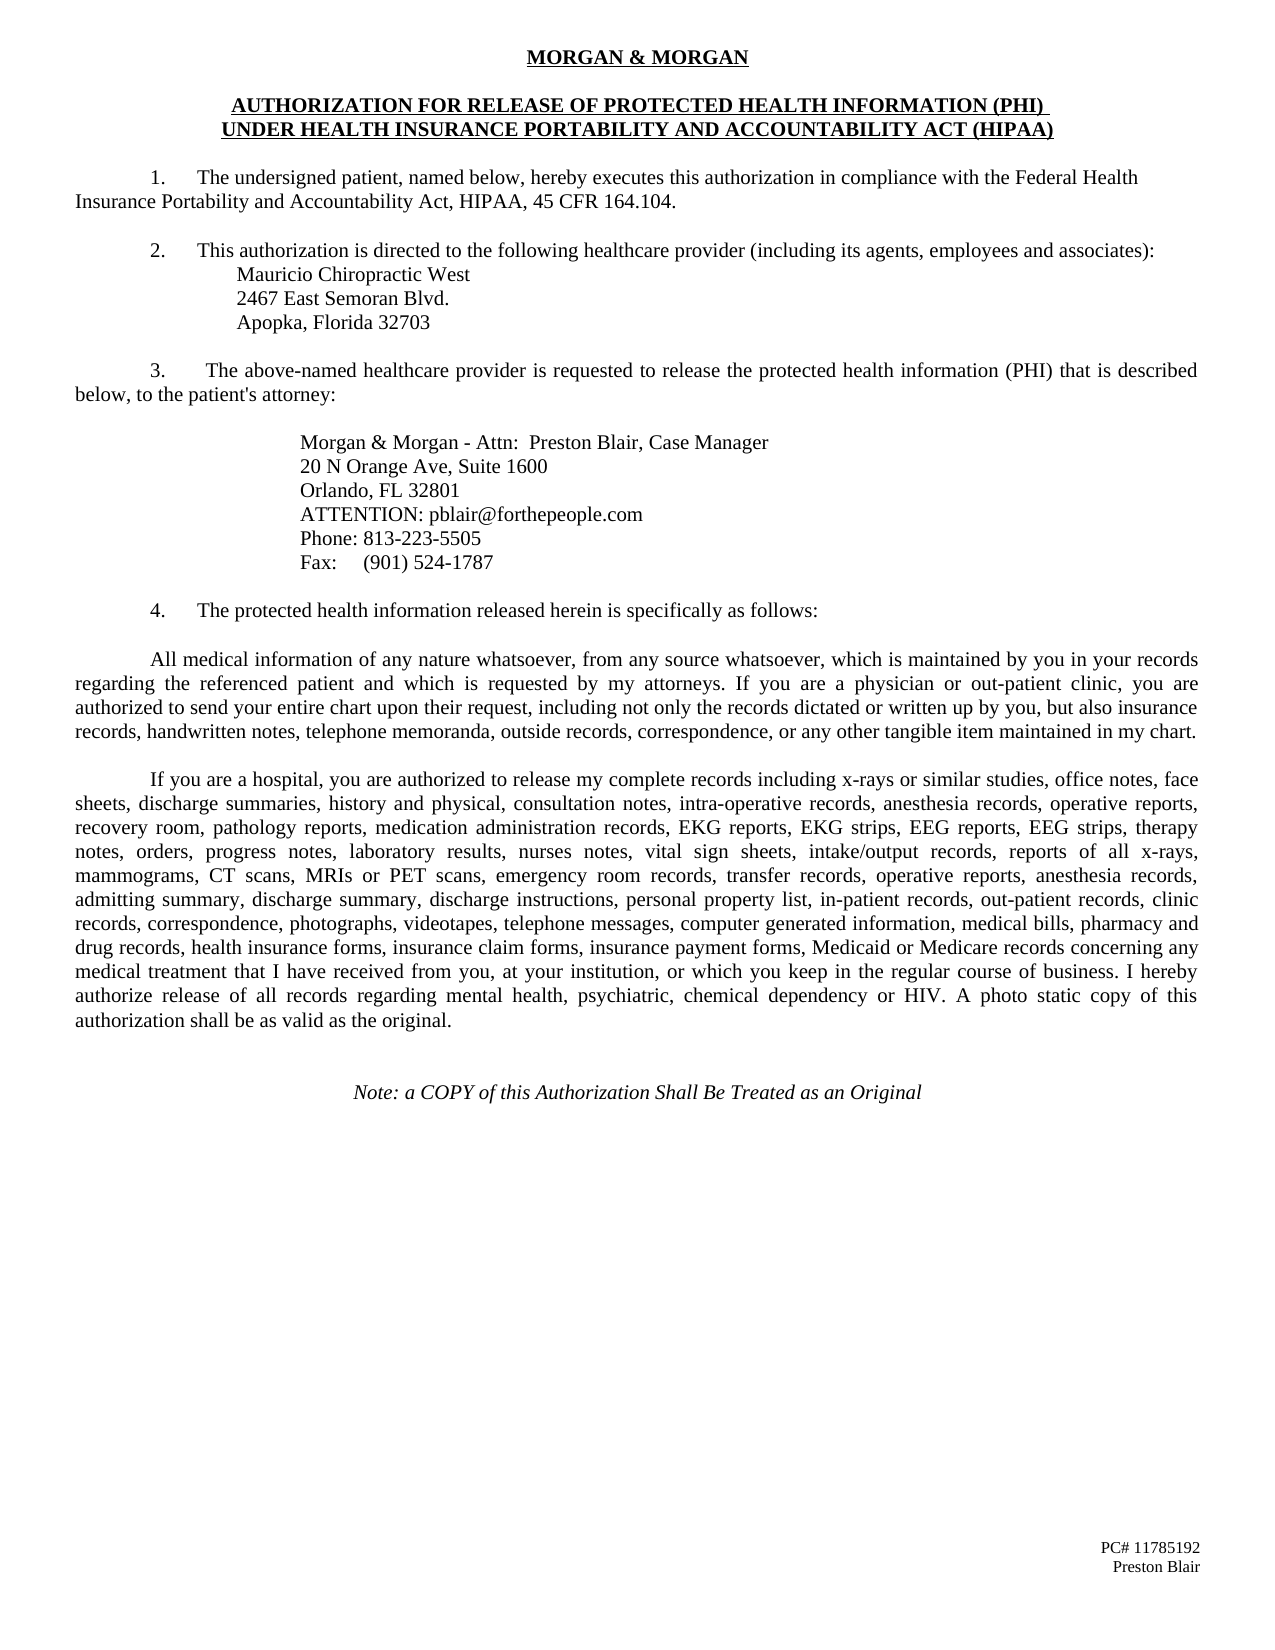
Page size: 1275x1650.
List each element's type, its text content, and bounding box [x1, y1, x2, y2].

text UNDER HEALTH INSURANCE PORTABILITY AND ACCOUNTABILITY ACT (HIPAA) [75, 117, 1200, 141]
text 20 N Orange Ave, Suite 1600 [225, 454, 1200, 478]
text 4. The protected health information released herein is specifically as follows: [75, 598, 1200, 622]
text AUTHORIZATION FOR RELEASE OF PROTECTED HEALTH INFORMATION (PHI) [75, 93, 1200, 117]
text 2. This authorization is directed to the following healthcare provider (including its agents, employees and associates): [75, 237, 1200, 262]
text If you are a hospital, you are authorized to release my complete records including x-rays or similar studies, office notes, face sheets, discharge summaries, history and physical, consultation notes, intra-operative records, anesthesia records, operative reports, recovery room, pathology reports, medication administration records, EKG reports, EKG strips, EEG reports, EEG strips, therapy notes, orders, progress notes, laboratory results, nurses notes, vital sign sheets, intake/output records, reports of all x-rays, mammograms, CT scans, MRIs or PET scans, emergency room records, transfer records, operative reports, anesthesia records, admitting summary, discharge summary, discharge instructions, personal property list, in-patient records, out-patient records, clinic records, correspondence, photographs, videotapes, telephone messages, computer generated information, medical bills, pharmacy and drug records, health insurance forms, insurance claim forms, insurance payment forms, Medicaid or Medicare records concerning any medical treatment that I have received from you, at your institution, or which you keep in the regular course of business. I hereby authorize release of all records regarding mental health, psychiatric, chemical dependency or HIV. A photo static copy of this authorization shall be as valid as the original. [75, 767, 1200, 1032]
table_header Mauricio Chiropractic West 2467 East Semoran Blvd. Apopka, Florida 32703 [225, 262, 919, 334]
text Fax: (901) 524-1787 [225, 550, 1200, 574]
text All medical information of any nature whatsoever, from any source whatsoever, which is maintained by you in your records regarding the referenced patient and which is requested by my attorneys. If you are a physician or out-patient clinic, you are authorized to send your entire chart upon their request, including not only the records dictated or written up by you, but also insurance records, handwritten notes, telephone memoranda, outside records, correspondence, or any other tangible item maintained in my chart. [75, 647, 1200, 743]
text MORGAN & MORGAN [75, 45, 1200, 69]
text Note: a COPY of this Authorization Shall Be Treated as an Original [75, 1080, 1200, 1104]
text 1. The undersigned patient, named below, hereby executes this authorization in compliance with the Federal Health Insurance Portability and Accountability Act, HIPAA, 45 CFR 164.104. [75, 165, 1200, 213]
text Morgan & Morgan - Attn: Preston Blair, Case Manager [225, 430, 1200, 454]
text 3. The above-named healthcare provider is requested to release the protected health information (PHI) that is described below, to the patient's attorney: [75, 358, 1200, 406]
text Orlando, FL 32801 [300, 478, 1200, 502]
text ATTENTION: pblair@forthepeople.com [225, 502, 1200, 526]
text Phone: 813-223-5505 [225, 526, 1200, 550]
